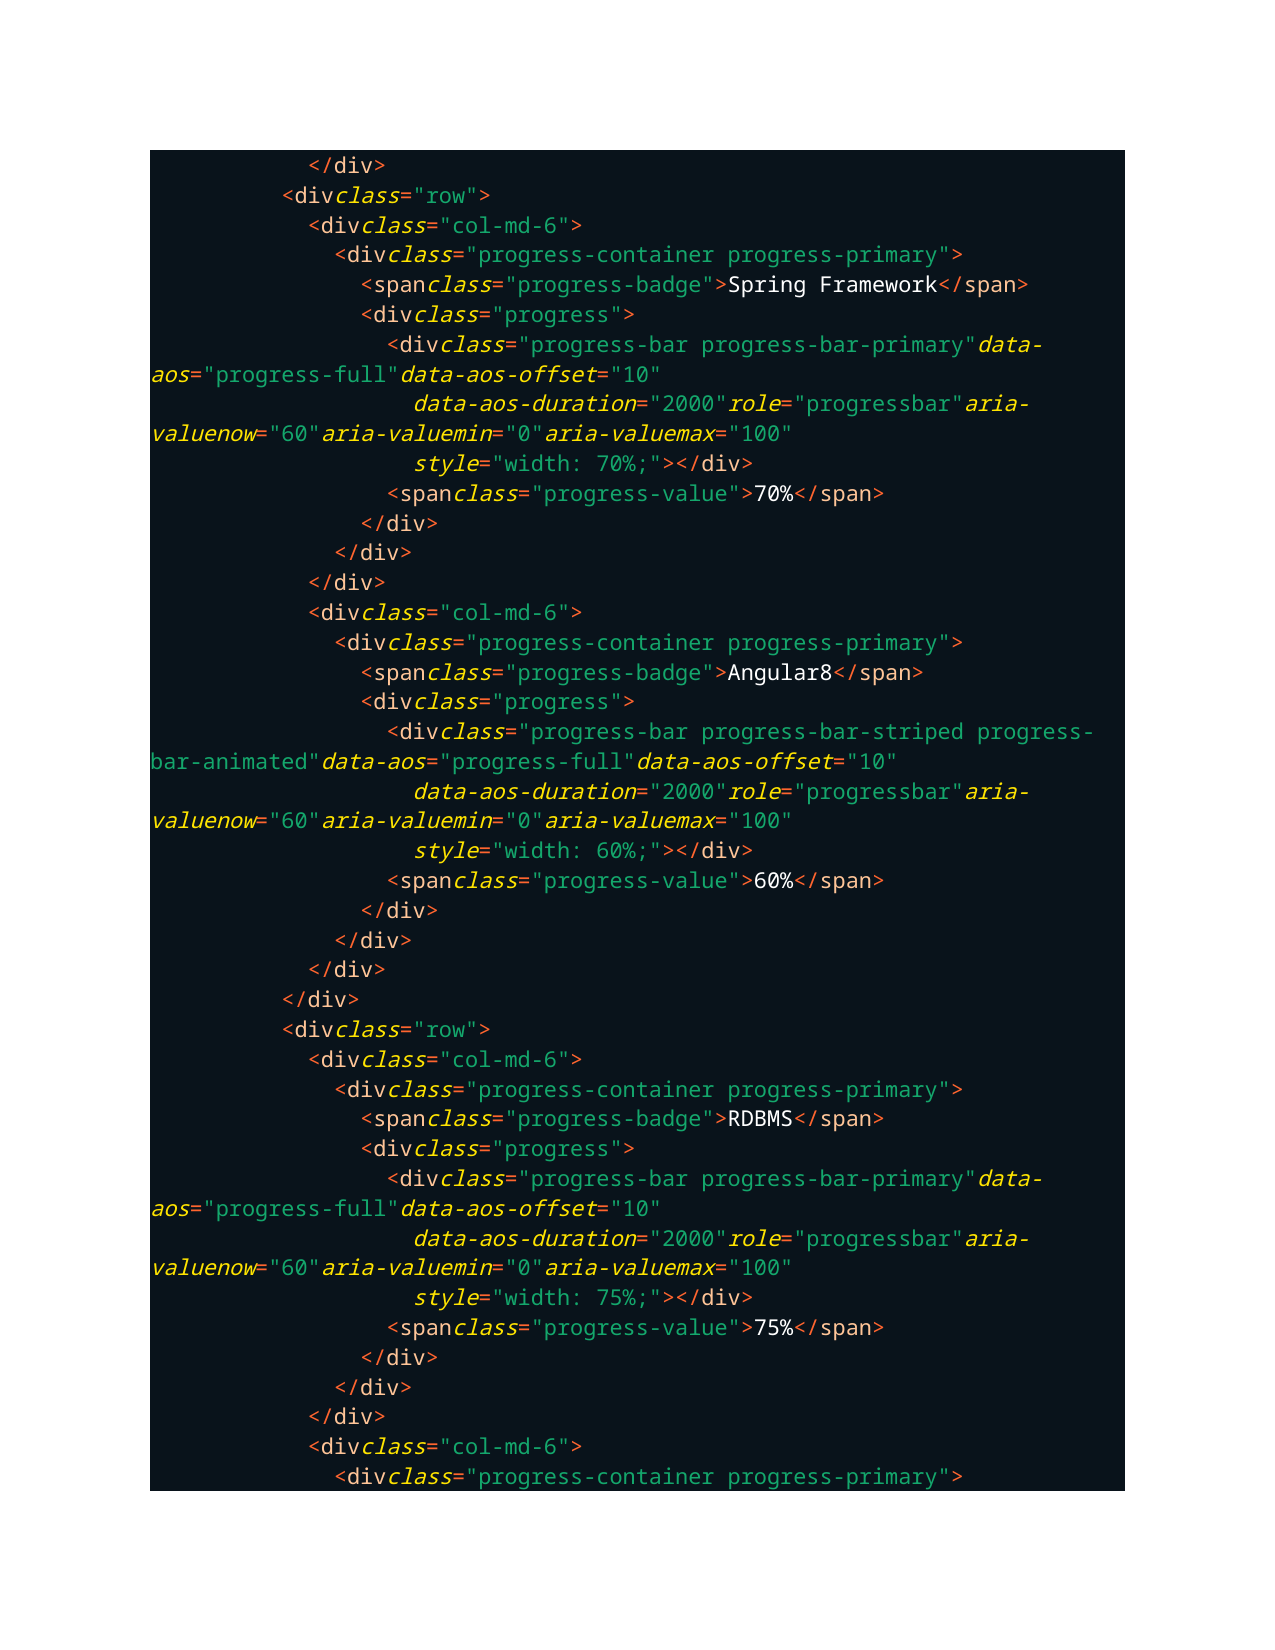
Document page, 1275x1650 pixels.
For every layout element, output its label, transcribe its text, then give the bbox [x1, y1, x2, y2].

text style="width: 60%;"></div> [150, 835, 1125, 865]
text </div> [150, 1371, 1125, 1401]
text <divclass="progress"> [150, 686, 1125, 716]
text <spanclass="progress-badge">RDBMS</span> [150, 1103, 1125, 1133]
text </div> [150, 895, 1125, 924]
text data-aos-duration="2000"role="progressbar"aria-valuenow="60"aria-valuemin="0"aria-valuemax="100" [150, 1222, 1125, 1282]
text </div> [150, 924, 1125, 954]
text </div> [150, 984, 1125, 1014]
text <spanclass="progress-value">60%</span> [150, 865, 1125, 895]
text <divclass="progress"> [150, 299, 1125, 329]
text <divclass="progress-bar progress-bar-primary"data-aos="progress-full"data-aos-offset="10" [150, 329, 1125, 388]
text </div> [150, 954, 1125, 984]
text <divclass="progress-container progress-primary"> [150, 627, 1125, 656]
text <divclass="progress-container progress-primary"> [150, 239, 1125, 269]
text style="width: 70%;"></div> [150, 448, 1125, 478]
text <spanclass="progress-badge">Spring Framework</span> [150, 269, 1125, 299]
text <divclass="progress-bar progress-bar-striped progress-bar-animated"data-aos="progress-full"data-aos-offset="10" [150, 716, 1125, 776]
text <divclass="progress"> [150, 1133, 1125, 1163]
text <spanclass="progress-value">75%</span> [150, 1312, 1125, 1342]
text </div> [150, 150, 1125, 180]
text data-aos-duration="2000"role="progressbar"aria-valuenow="60"aria-valuemin="0"aria-valuemax="100" [150, 388, 1125, 448]
text </div> [150, 537, 1125, 567]
text data-aos-duration="2000"role="progressbar"aria-valuenow="60"aria-valuemin="0"aria-valuemax="100" [150, 776, 1125, 835]
text </div> [150, 1342, 1125, 1371]
text <divclass="col-md-6"> [150, 209, 1125, 239]
text <divclass="row"> [150, 180, 1125, 209]
text </div> [150, 507, 1125, 537]
text <spanclass="progress-value">70%</span> [150, 478, 1125, 507]
text </div> [150, 567, 1125, 597]
text style="width: 75%;"></div> [150, 1282, 1125, 1312]
text <divclass="col-md-6"> [150, 597, 1125, 627]
text <divclass="row"> [150, 1014, 1125, 1044]
text <divclass="progress-bar progress-bar-primary"data-aos="progress-full"data-aos-offset="10" [150, 1163, 1125, 1222]
text <divclass="progress-container progress-primary"> [150, 1073, 1125, 1103]
text <spanclass="progress-badge">Angular8</span> [150, 656, 1125, 686]
text <divclass="col-md-6"> [150, 1044, 1125, 1073]
text <divclass="progress-container progress-primary"> [150, 1461, 1125, 1491]
text <divclass="col-md-6"> [150, 1431, 1125, 1461]
text </div> [150, 1401, 1125, 1431]
